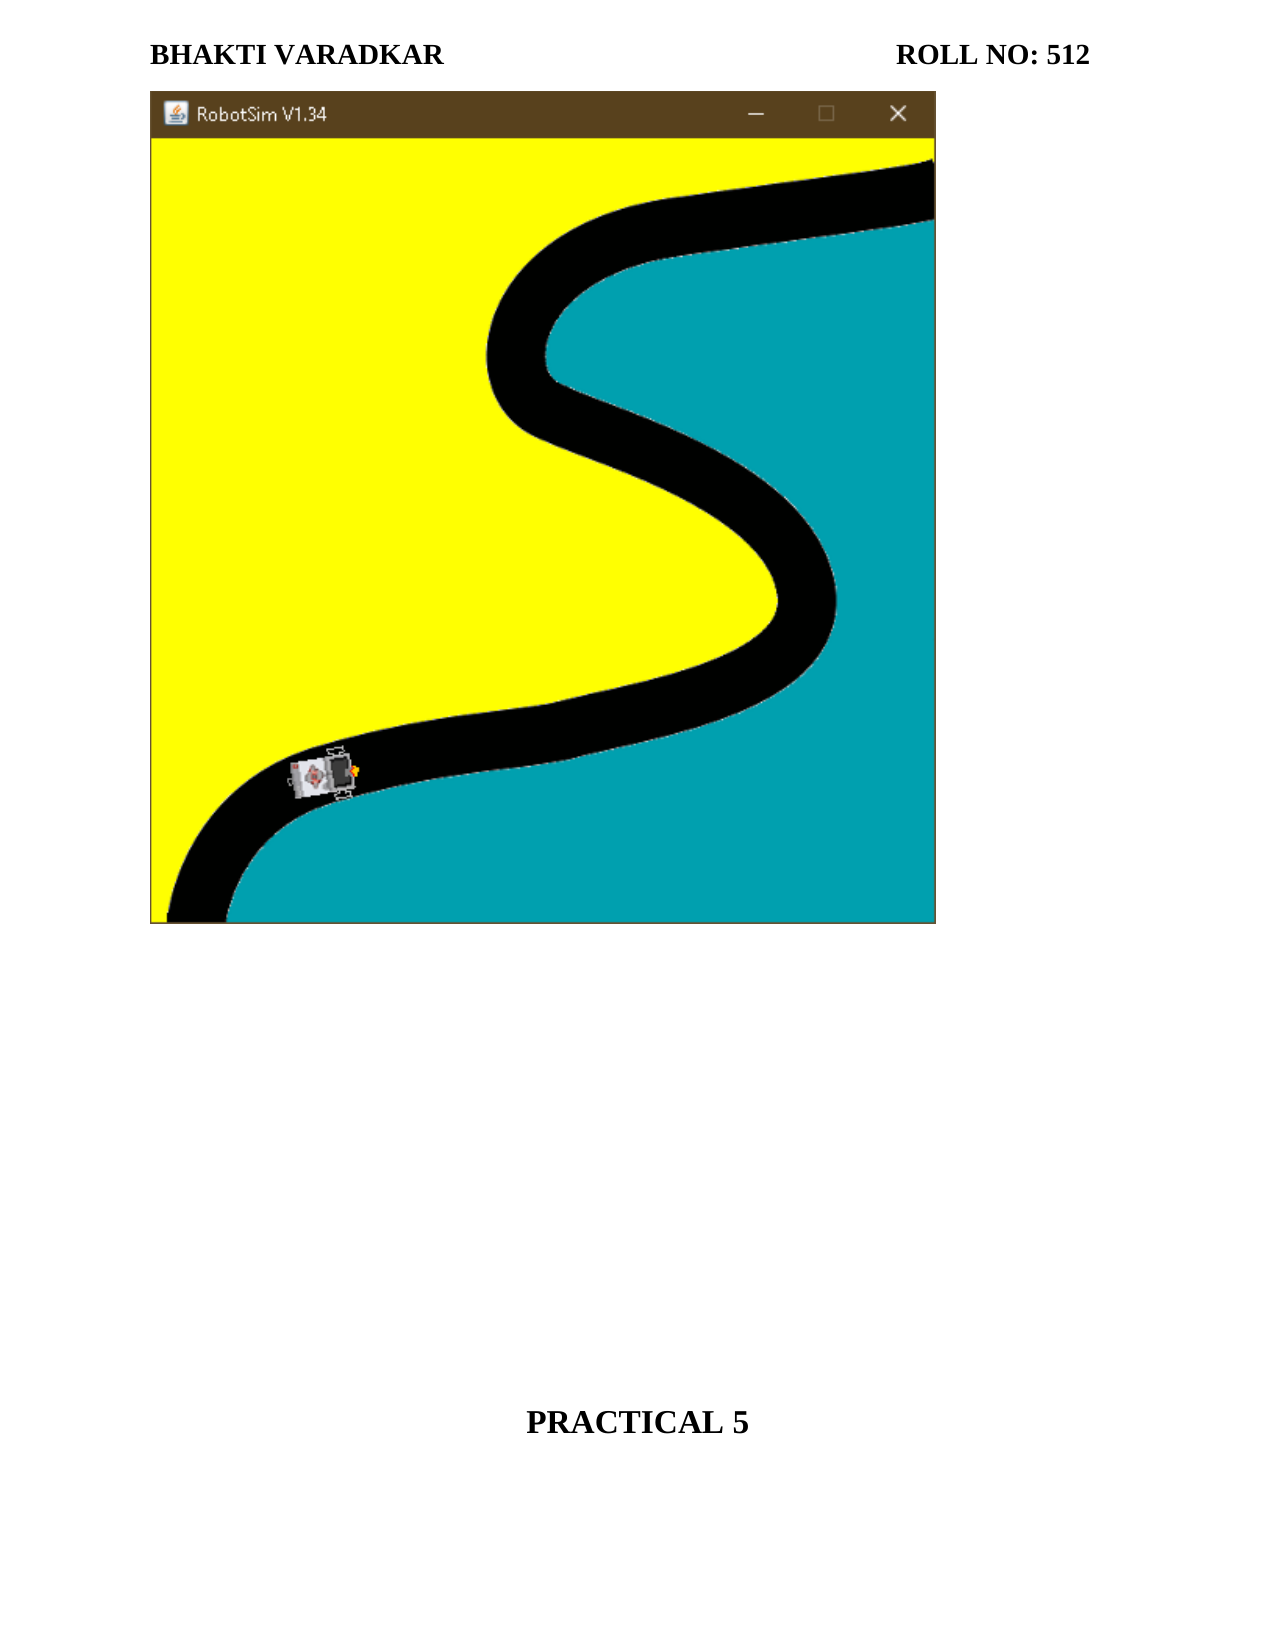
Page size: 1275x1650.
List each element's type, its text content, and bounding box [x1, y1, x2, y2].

text PRACTICAL 5 [150, 1402, 1125, 1441]
picture [150, 91, 936, 924]
